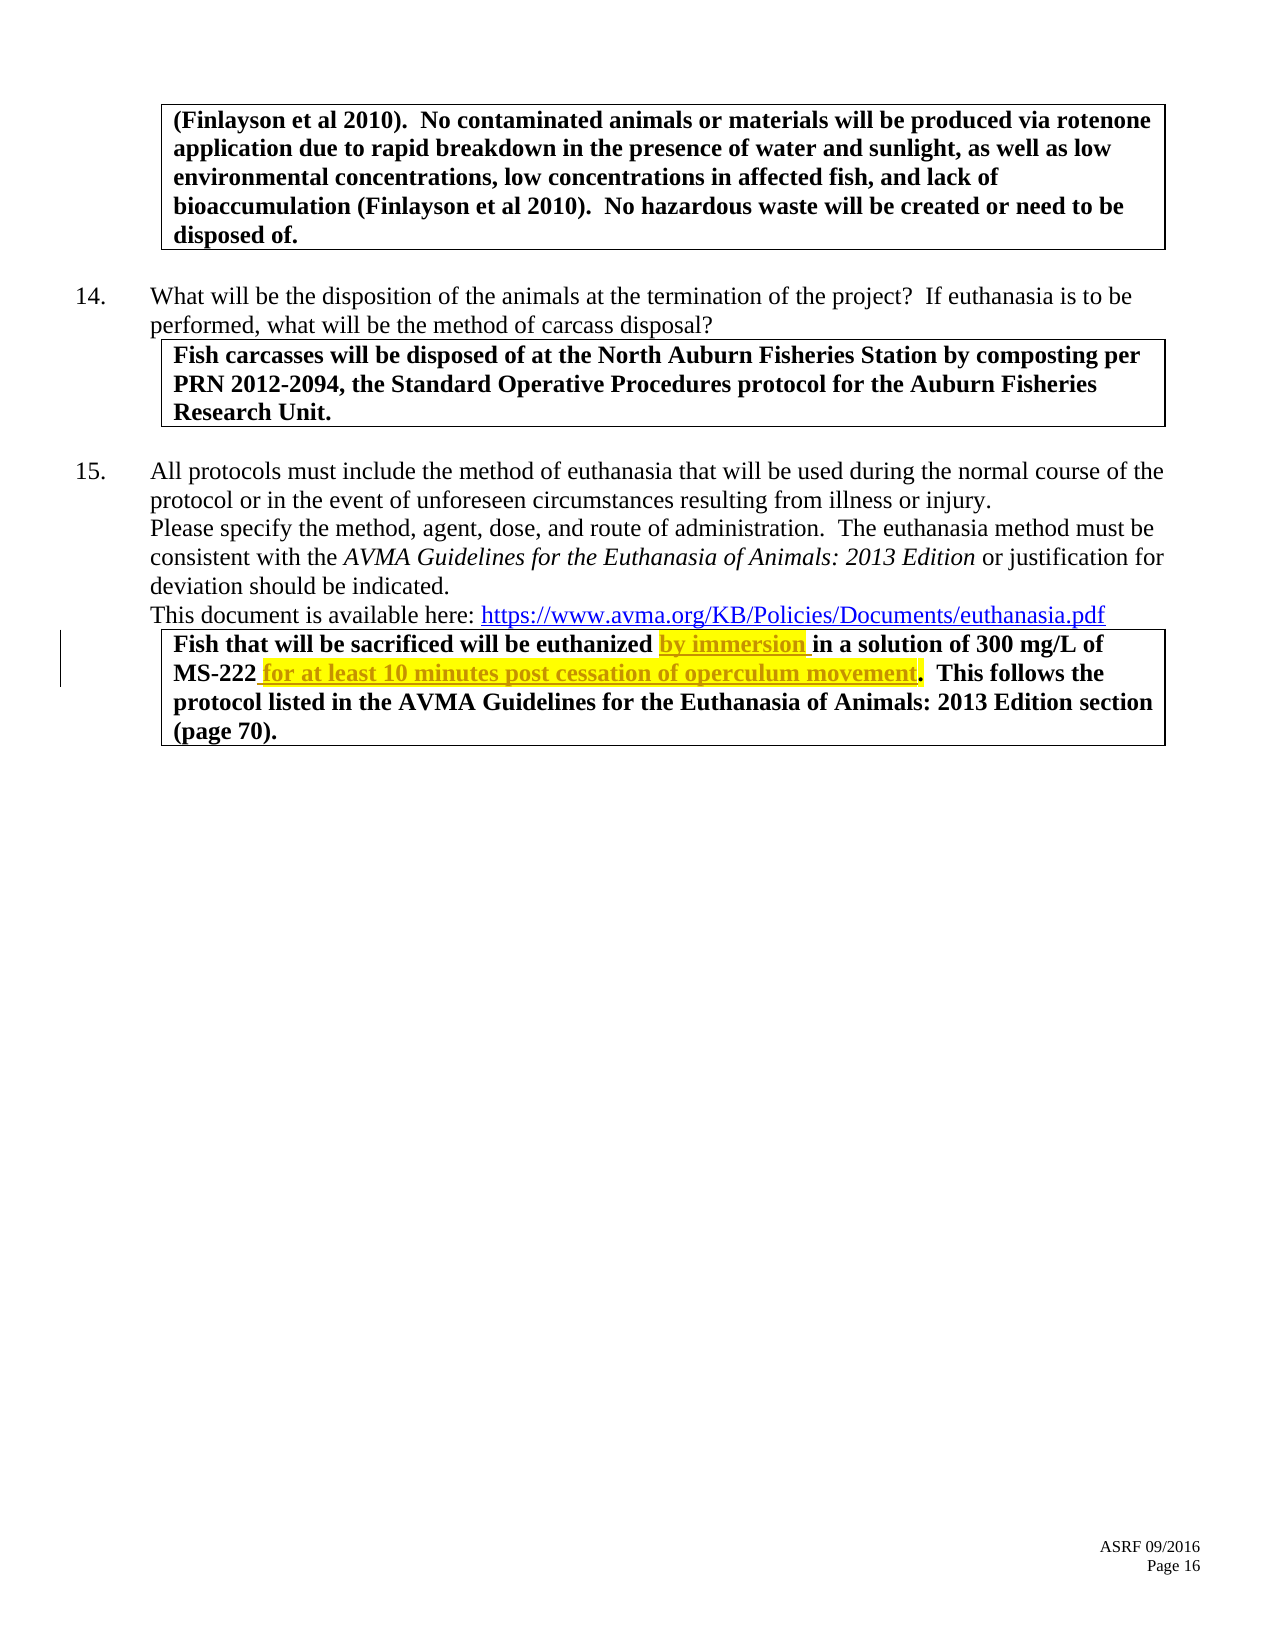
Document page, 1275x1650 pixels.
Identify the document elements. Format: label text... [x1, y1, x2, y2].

text This document is available here: https://www.avma.org/KB/Policies/Documents/euthanasia.pdf [150, 600, 1200, 628]
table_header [162, 105, 1164, 248]
table_header Fish that will be sacrificed will be euthanized in a solution of 300 mg/L of MS-222. This follows the protocol listed in the AVMA Guidelines for the Euthanasia of Animals: 2013 Edition section (page 70). [162, 630, 1164, 744]
list All protocols must include the method of euthanasia that will be used during the normal course of the protocol or in the event of unforeseen circumstances resulting from illness or injury. Please specify the method, agent, dose, and route of administration. The euthanasia method must be consistent with the AVMA Guidelines for the Euthanasia of Animals: 2013 Edition or justification for deviation should be indicated. [75, 456, 1200, 600]
table_header Fish carcasses will be disposed of at the North Auburn Fisheries Station by composting per PRN 2012-2094, the Standard Operative Procedures protocol for the Auburn Fisheries Research Unit. [162, 340, 1164, 426]
list What will be the disposition of the animals at the termination of the project? If euthanasia is to be performed, what will be the method of carcass disposal? [75, 281, 1200, 339]
